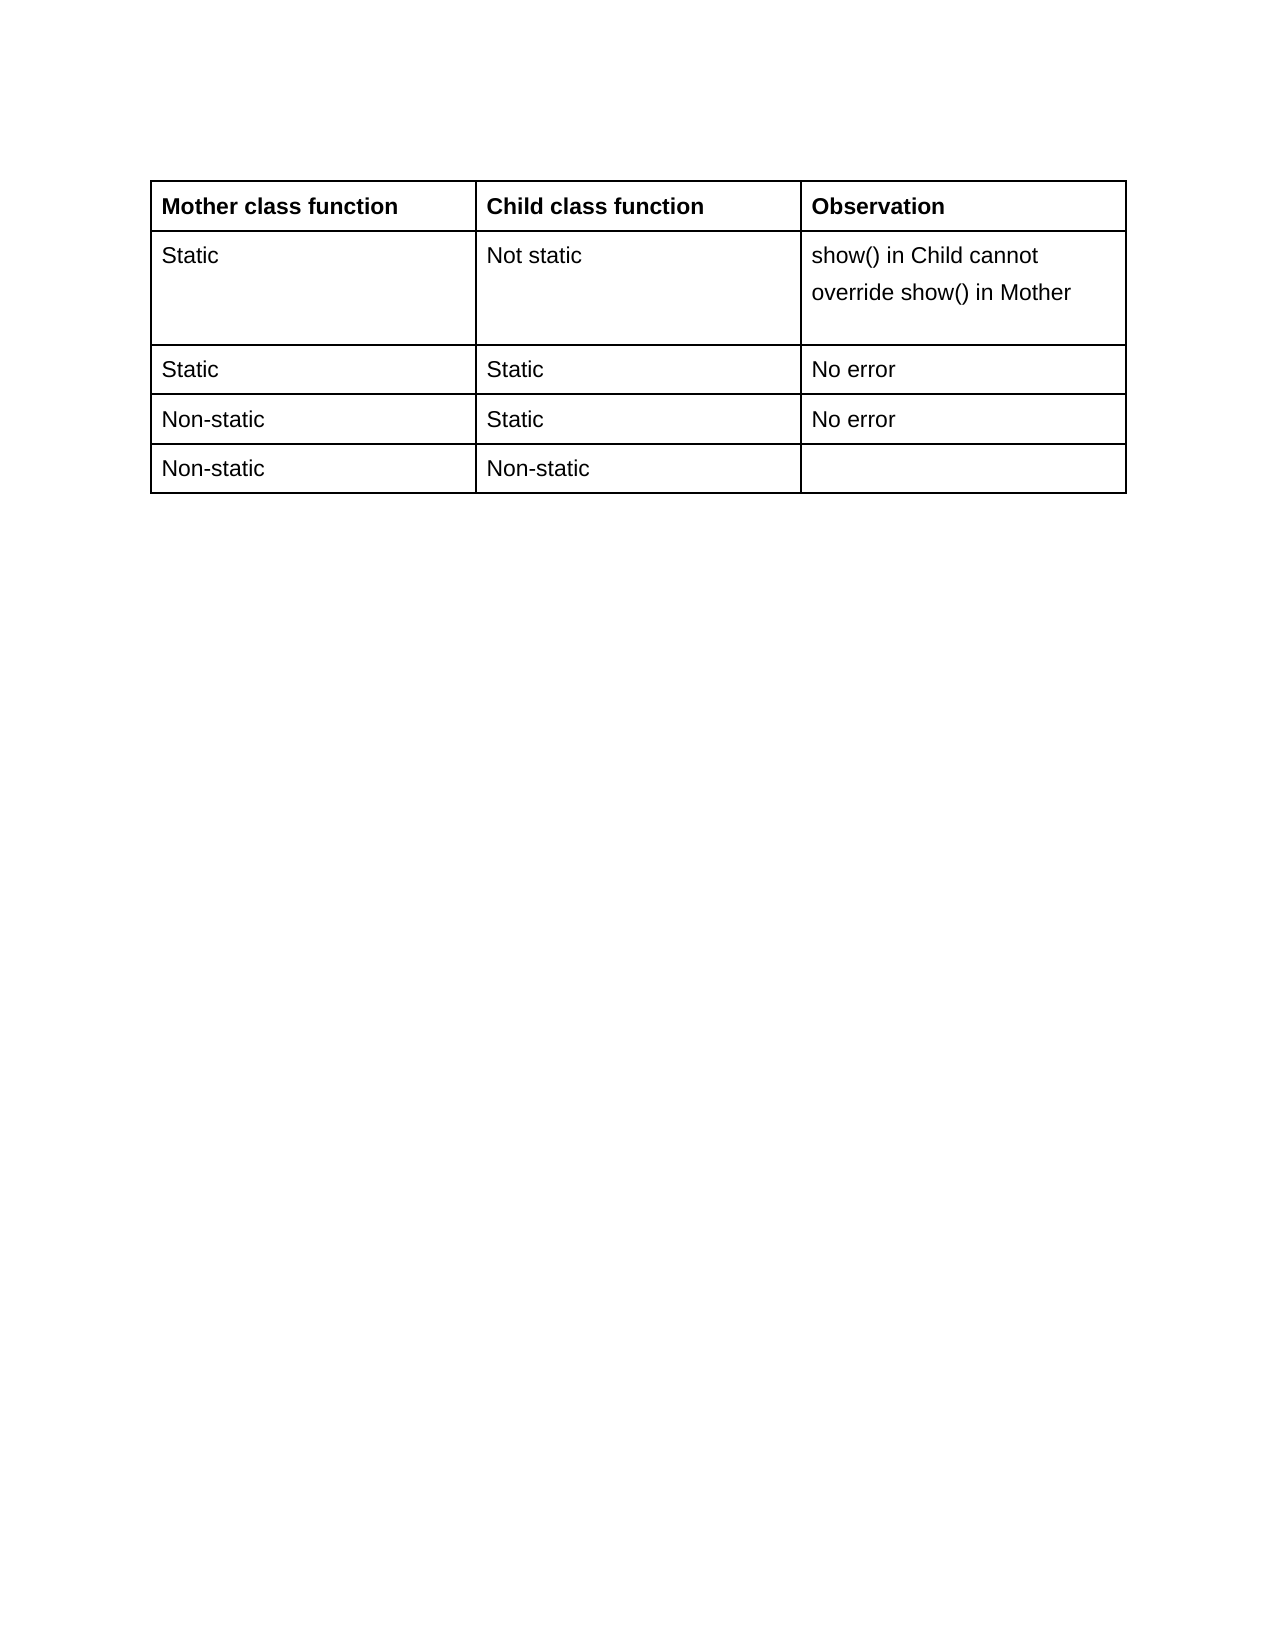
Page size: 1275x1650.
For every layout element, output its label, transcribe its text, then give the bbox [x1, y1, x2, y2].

table_cell Non-static [477, 445, 800, 492]
table_cell show() in Child cannot override show() in Mother [802, 232, 1125, 344]
table_header Observation [802, 182, 1125, 229]
table_cell [802, 445, 1125, 492]
table_cell Not static [477, 232, 800, 344]
table_header Child class function [477, 182, 800, 229]
table_cell Static [477, 346, 800, 393]
table_cell No error [802, 346, 1125, 393]
table_cell Static [477, 395, 800, 442]
table_cell Static [152, 232, 475, 344]
table_cell Non-static [152, 445, 475, 492]
table_header Mother class function [152, 182, 475, 229]
table_cell Static [152, 346, 475, 393]
table_cell Non-static [152, 395, 475, 442]
table_cell No error [802, 395, 1125, 442]
